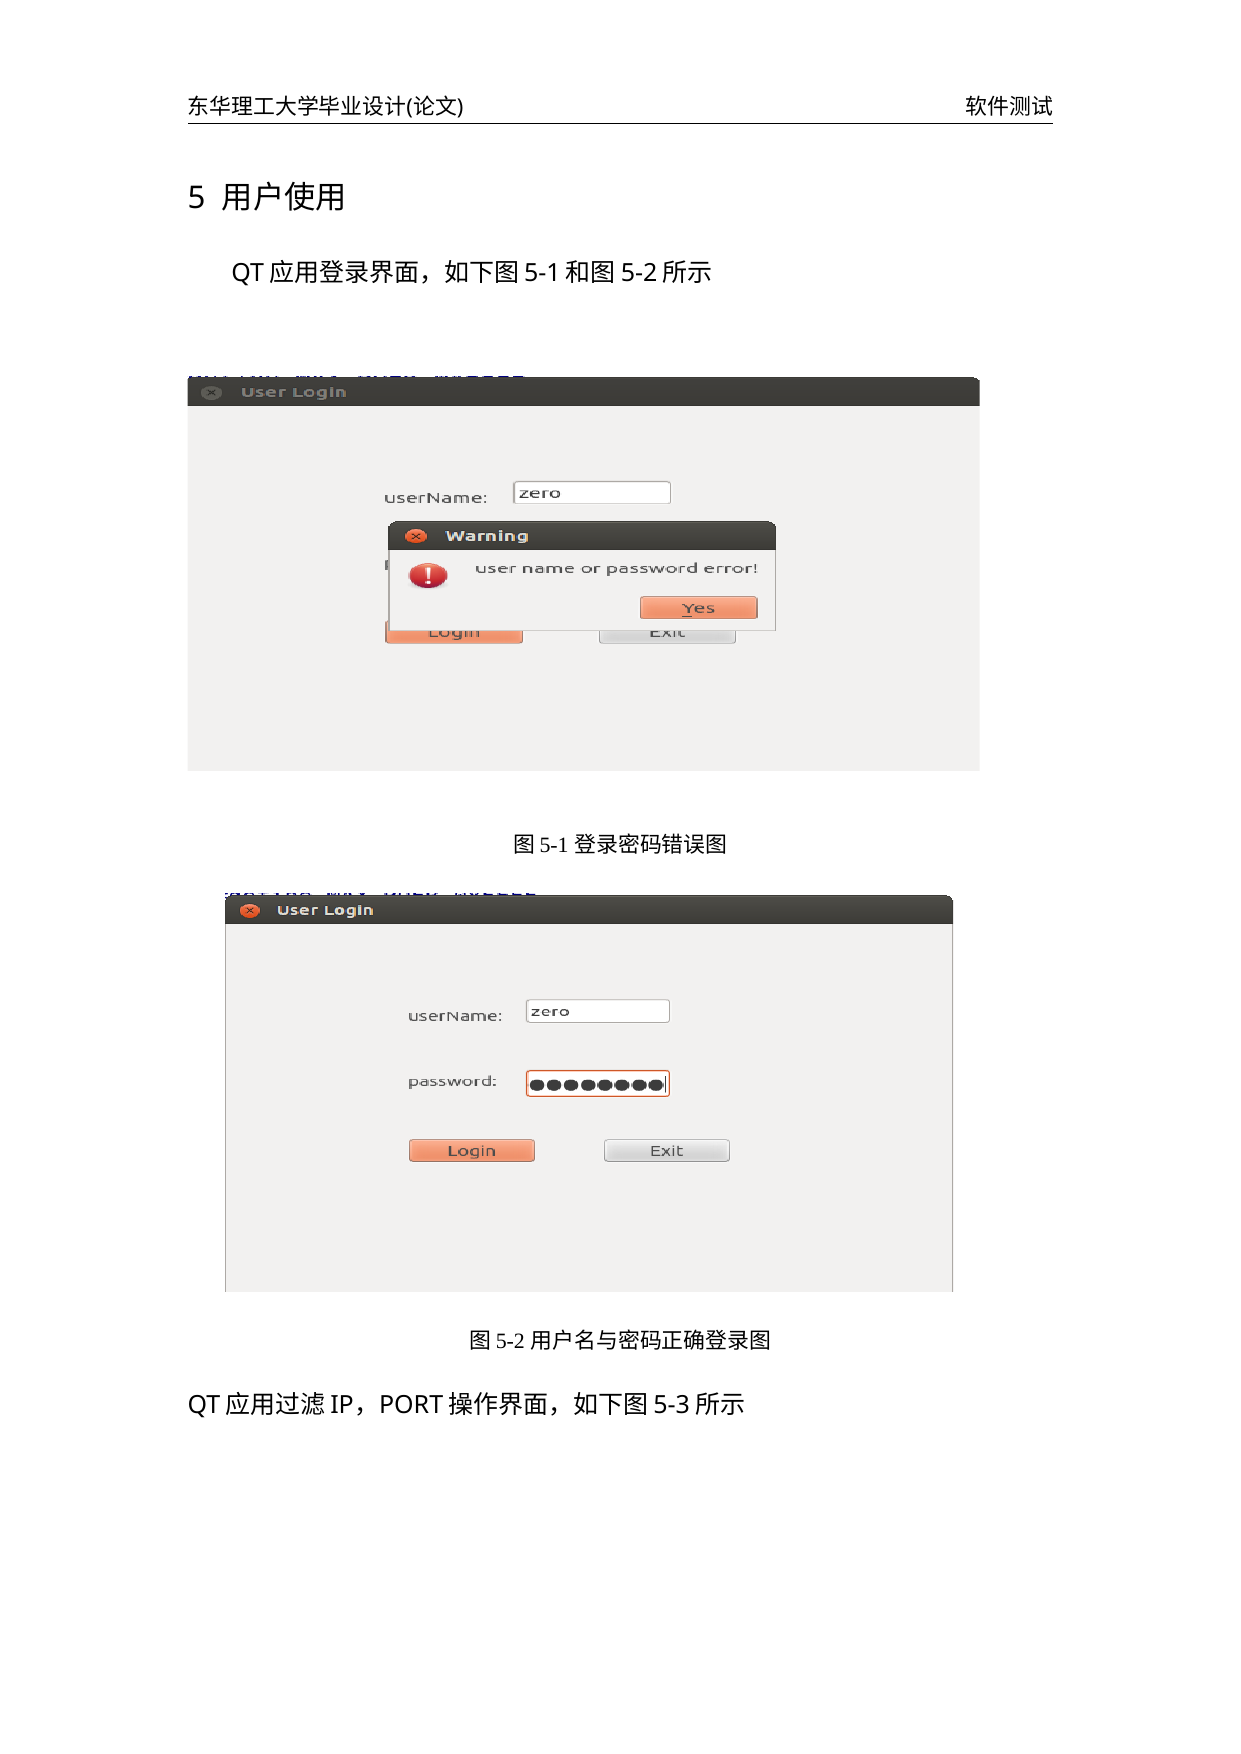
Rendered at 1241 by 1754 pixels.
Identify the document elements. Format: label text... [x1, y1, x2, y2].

picture [225, 893, 954, 1292]
text 图5-1 登录密码错误图 [187, 826, 1053, 859]
subtitle 5 用户使用 [187, 162, 1053, 227]
text QT应用登录界面，如下图5-1和图5-2所示 [187, 238, 1053, 303]
text 图5-2 用户名与密码正确登录图 [187, 1323, 1053, 1355]
text QT应用过滤IP，PORT操作界面，如下图5-3所示 [187, 1370, 1053, 1435]
picture [187, 376, 980, 771]
